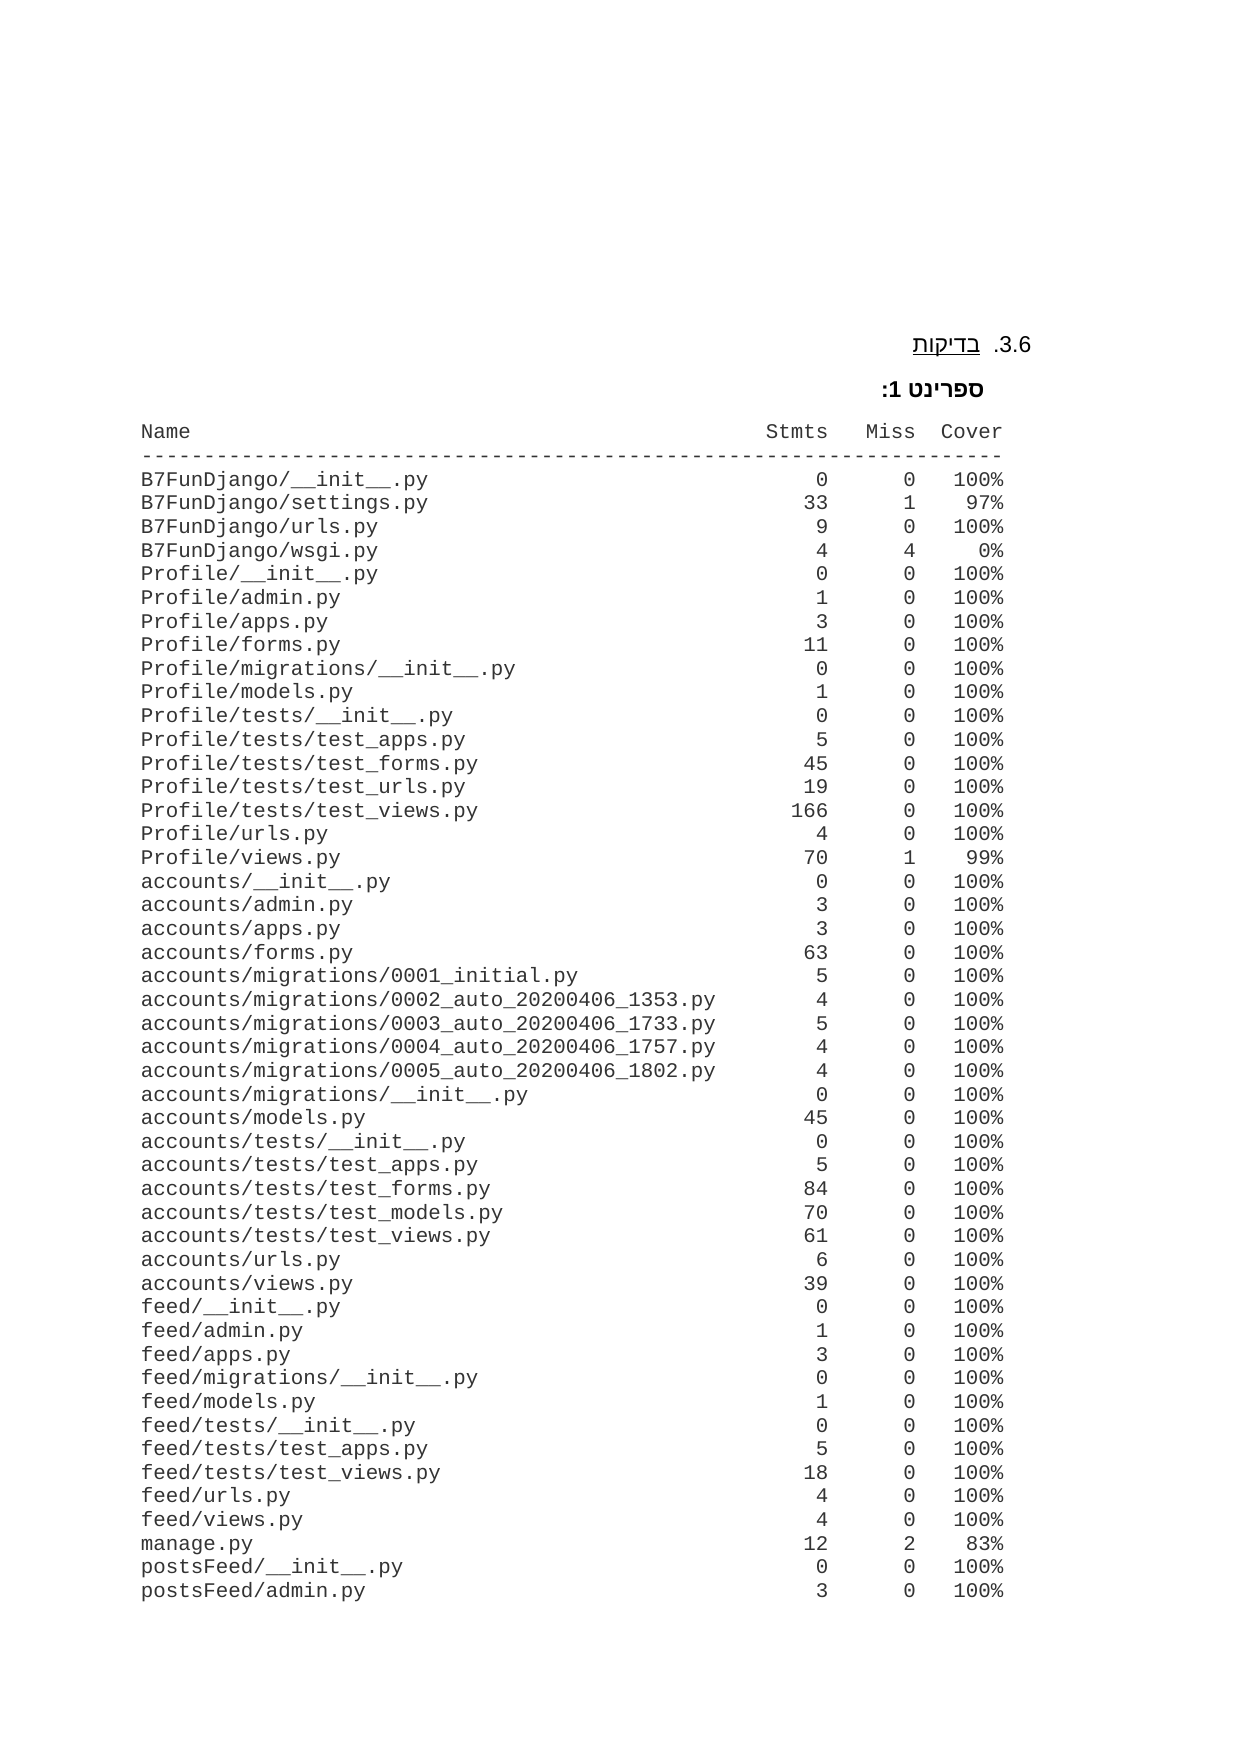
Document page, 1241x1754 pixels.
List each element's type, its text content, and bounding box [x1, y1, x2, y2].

text accounts/views.py 39 0 100% [141, 1273, 1053, 1296]
text accounts/tests/test_models.py 70 0 100% [141, 1202, 1053, 1225]
text B7FunDjango/urls.py 9 0 100% [141, 516, 1053, 540]
text postsFeed/admin.py 3 0 100% [141, 1580, 1053, 1604]
text --------------------------------------------------------------------- [141, 445, 1053, 469]
text Profile/apps.py 3 0 100% [141, 611, 1053, 634]
text accounts/migrations/0001_initial.py 5 0 100% [141, 965, 1053, 989]
text postsFeed/__init__.py 0 0 100% [141, 1556, 1053, 1580]
text Profile/urls.py 4 0 100% [141, 823, 1053, 847]
text Profile/admin.py 1 0 100% [141, 587, 1053, 611]
text Profile/tests/test_forms.py 45 0 100% [141, 752, 1053, 776]
text accounts/forms.py 63 0 100% [141, 942, 1053, 965]
text Name Stmts Miss Cover [141, 421, 1053, 445]
text accounts/migrations/0003_auto_20200406_1733.py 5 0 100% [141, 1013, 1053, 1036]
text feed/views.py 4 0 100% [141, 1509, 1053, 1533]
text Profile/forms.py 11 0 100% [141, 634, 1053, 658]
text accounts/tests/test_apps.py 5 0 100% [141, 1154, 1053, 1178]
text accounts/migrations/0004_auto_20200406_1757.py 4 0 100% [141, 1036, 1053, 1060]
text feed/tests/__init__.py 0 0 100% [141, 1414, 1053, 1438]
text accounts/apps.py 3 0 100% [141, 918, 1053, 942]
text accounts/admin.py 3 0 100% [141, 894, 1053, 918]
text Profile/tests/test_apps.py 5 0 100% [141, 729, 1053, 752]
text accounts/models.py 45 0 100% [141, 1107, 1053, 1131]
list 3.6. בדיקות [178, 331, 1031, 358]
text Profile/__init__.py 0 0 100% [141, 563, 1053, 587]
text ספרינט 1: [178, 376, 984, 403]
text Profile/tests/test_urls.py 19 0 100% [141, 776, 1053, 800]
text Profile/views.py 70 1 99% [141, 847, 1053, 871]
text feed/urls.py 4 0 100% [141, 1486, 1053, 1509]
text accounts/urls.py 6 0 100% [141, 1249, 1053, 1273]
text accounts/tests/__init__.py 0 0 100% [141, 1131, 1053, 1154]
text Profile/models.py 1 0 100% [141, 682, 1053, 705]
text Profile/tests/test_views.py 166 0 100% [141, 800, 1053, 823]
text feed/tests/test_apps.py 5 0 100% [141, 1438, 1053, 1462]
text accounts/migrations/0002_auto_20200406_1353.py 4 0 100% [141, 989, 1053, 1013]
text B7FunDjango/settings.py 33 1 97% [141, 492, 1053, 516]
text B7FunDjango/wsgi.py 4 4 0% [141, 540, 1053, 563]
text feed/__init__.py 0 0 100% [141, 1296, 1053, 1320]
text accounts/migrations/__init__.py 0 0 100% [141, 1083, 1053, 1107]
text feed/models.py 1 0 100% [141, 1391, 1053, 1414]
text accounts/tests/test_views.py 61 0 100% [141, 1225, 1053, 1249]
text feed/tests/test_views.py 18 0 100% [141, 1462, 1053, 1486]
text feed/admin.py 1 0 100% [141, 1320, 1053, 1344]
text accounts/migrations/0005_auto_20200406_1802.py 4 0 100% [141, 1060, 1053, 1083]
text B7FunDjango/__init__.py 0 0 100% [141, 469, 1053, 492]
text manage.py 12 2 83% [141, 1533, 1053, 1556]
text accounts/__init__.py 0 0 100% [141, 871, 1053, 894]
text accounts/tests/test_forms.py 84 0 100% [141, 1178, 1053, 1202]
text Profile/tests/__init__.py 0 0 100% [141, 705, 1053, 729]
text feed/apps.py 3 0 100% [141, 1344, 1053, 1367]
text Profile/migrations/__init__.py 0 0 100% [141, 658, 1053, 682]
text feed/migrations/__init__.py 0 0 100% [141, 1367, 1053, 1391]
